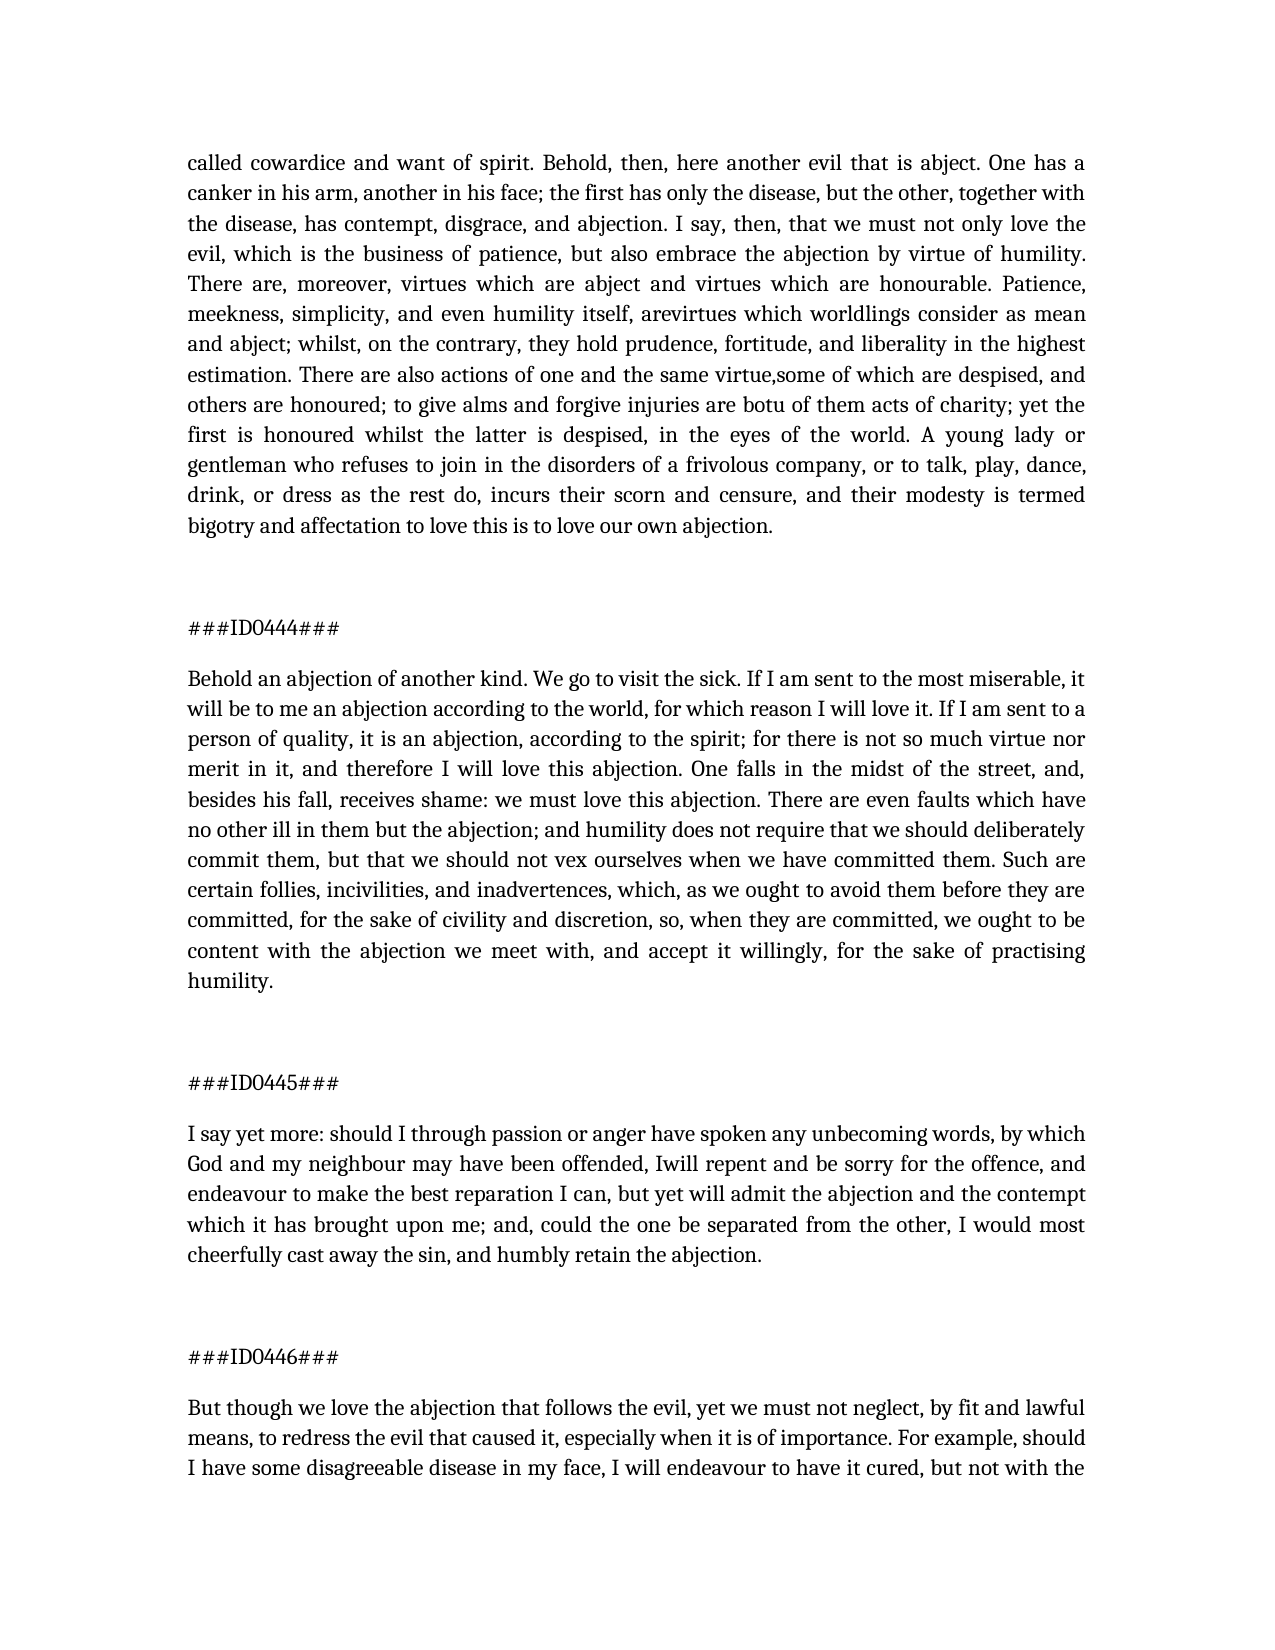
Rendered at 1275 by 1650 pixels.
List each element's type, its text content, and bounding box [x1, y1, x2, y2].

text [187, 150, 1087, 539]
text ###ID0446### [187, 1344, 1087, 1370]
text ###ID0445### [187, 1070, 1087, 1096]
text I say yet more: should I through passion or anger have spoken any unbecoming words, by which God and my neighbour may have been offended, Iwill repent and be sorry for the offence, and endeavour to make the best reparation I can, but yet will admit the abjection and the contempt which it has brought upon me; and, could the one be separated from the other, I would most cheerfully cast away the sin, and humbly retain the abjection. [187, 1121, 1087, 1268]
text ###ID0444### [187, 614, 1087, 641]
text Behold an abjection of another kind. We go to visit the sick. If I am sent to the most miserable, it will be to me an abjection according to the world, for which reason I will love it. If I am sent to a person of quality, it is an abjection, according to the spirit; for there is not so much virtue nor merit in it, and therefore I will love this abjection. One falls in the midst of the street, and, besides his fall, receives shame: we must love this abjection. There are even faults which have no other ill in them but the abjection; and humility does not require that we should deliberately commit them, but that we should not vex ourselves when we have committed them. Such are certain follies, incivilities, and inadvertences, which, as we ought to avoid them before they are committed, for the sake of civility and discretion, so, when they are committed, we ought to be content with the abjection we meet with, and accept it willingly, for the sake of practising humility. [187, 666, 1087, 994]
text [187, 1395, 1087, 1482]
